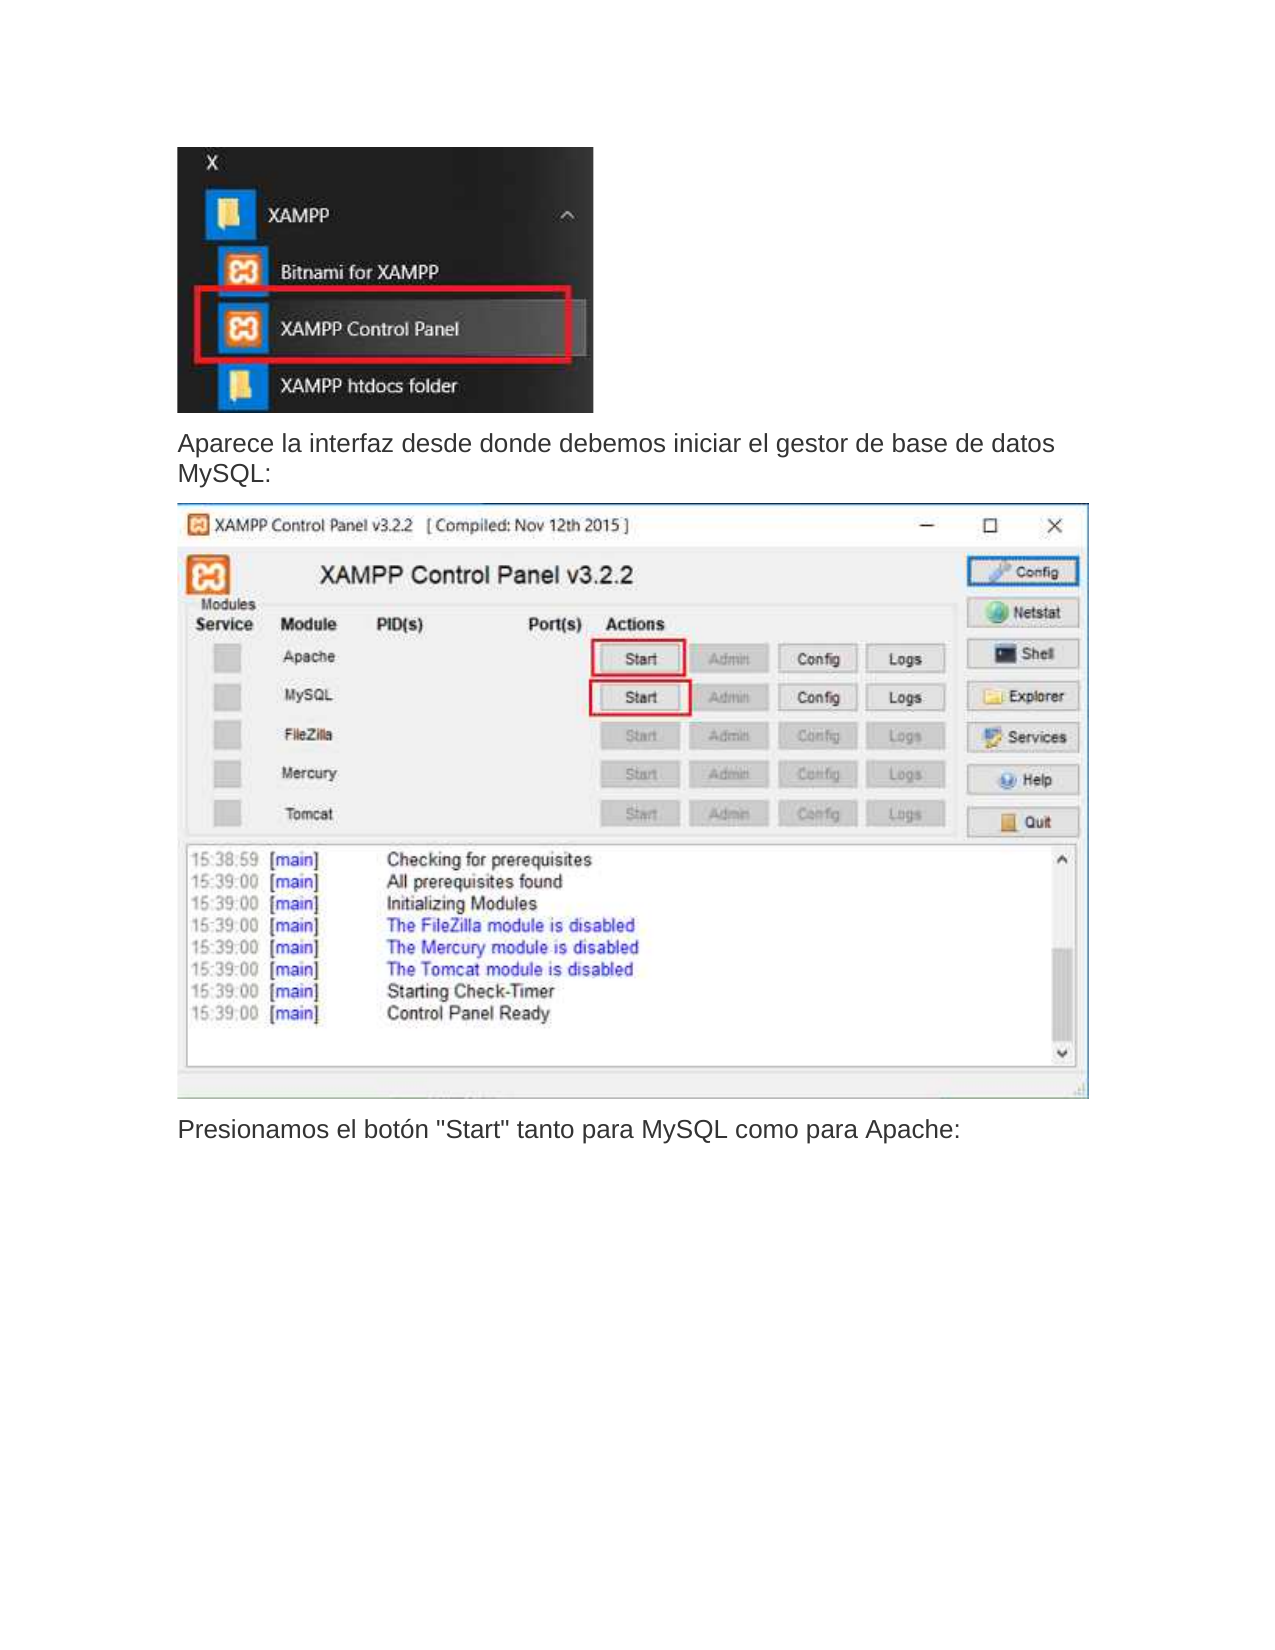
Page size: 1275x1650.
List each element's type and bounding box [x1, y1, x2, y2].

picture [177, 503, 1089, 1099]
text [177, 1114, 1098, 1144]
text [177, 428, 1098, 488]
picture [177, 147, 594, 413]
